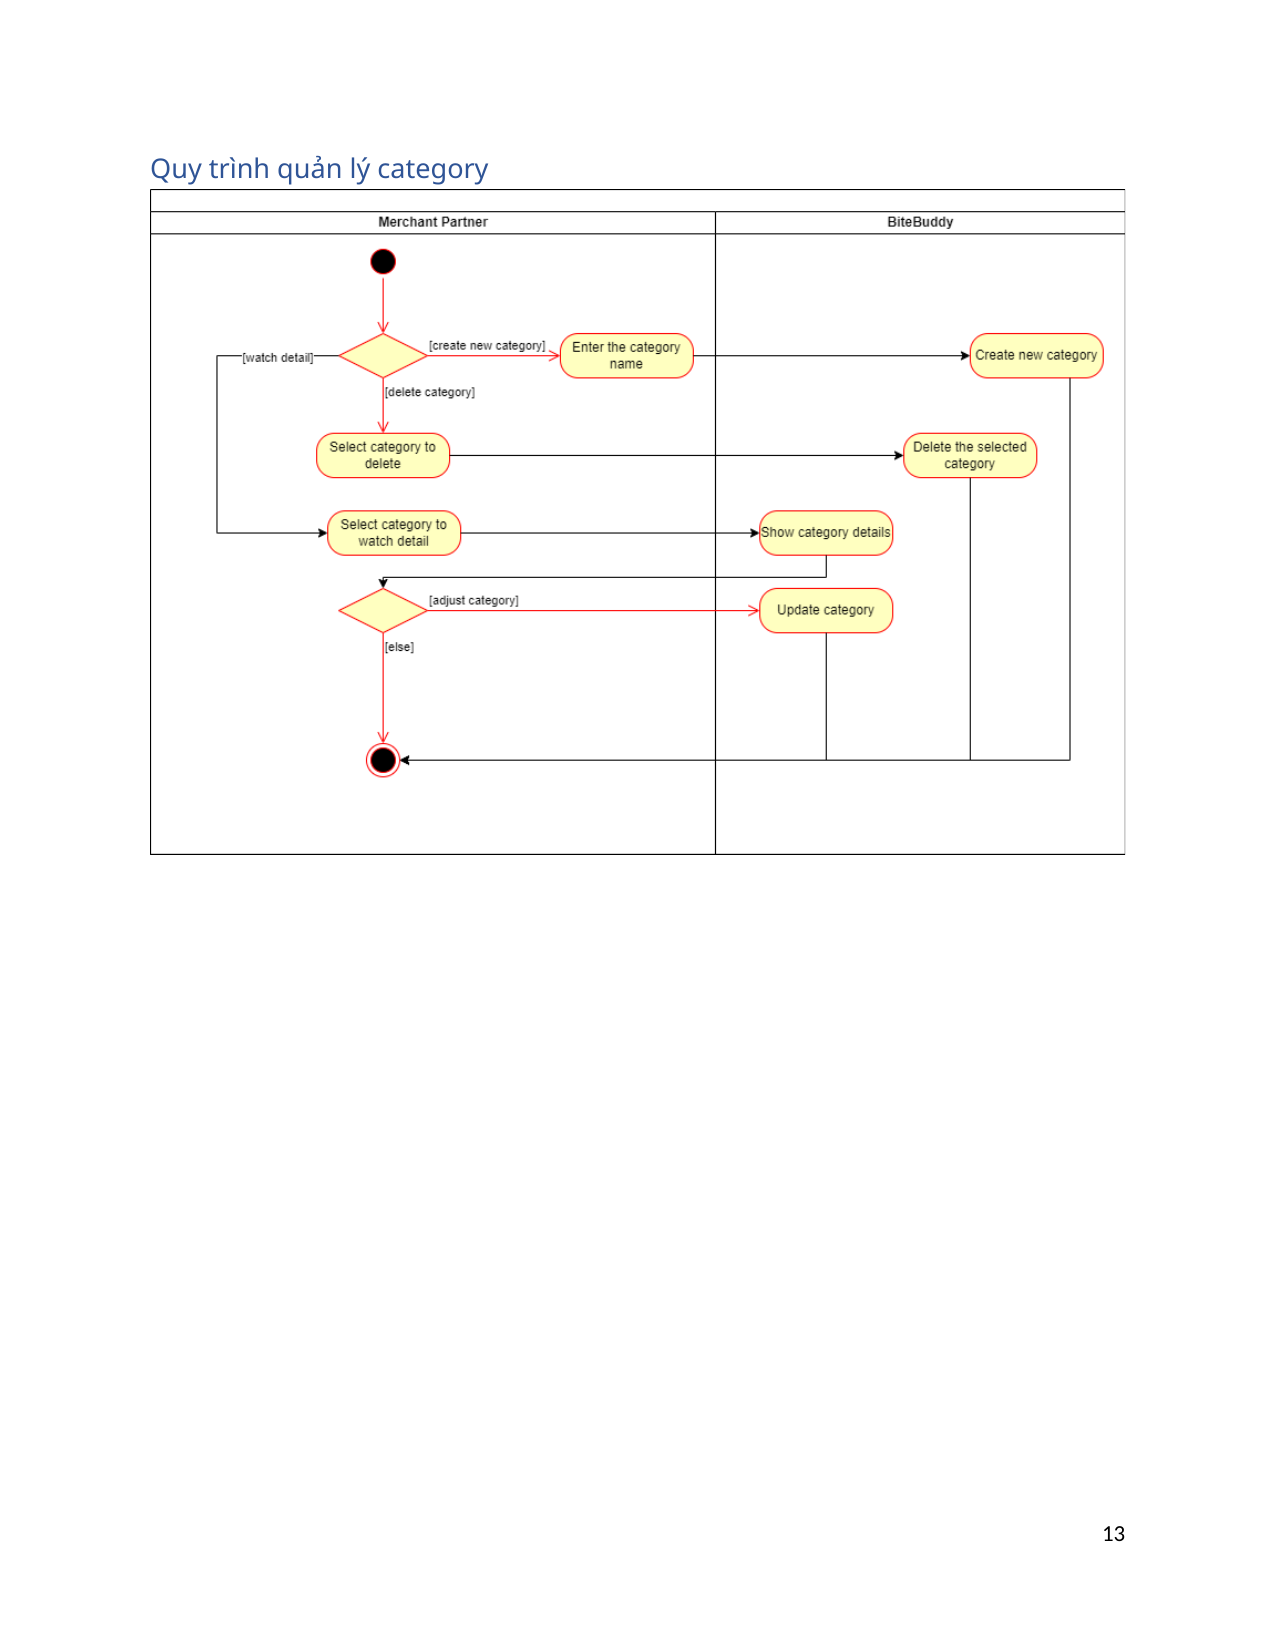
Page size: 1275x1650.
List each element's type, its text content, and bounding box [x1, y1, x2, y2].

picture [150, 189, 1125, 855]
subtitle Quy trình quản lý category [150, 150, 1125, 187]
